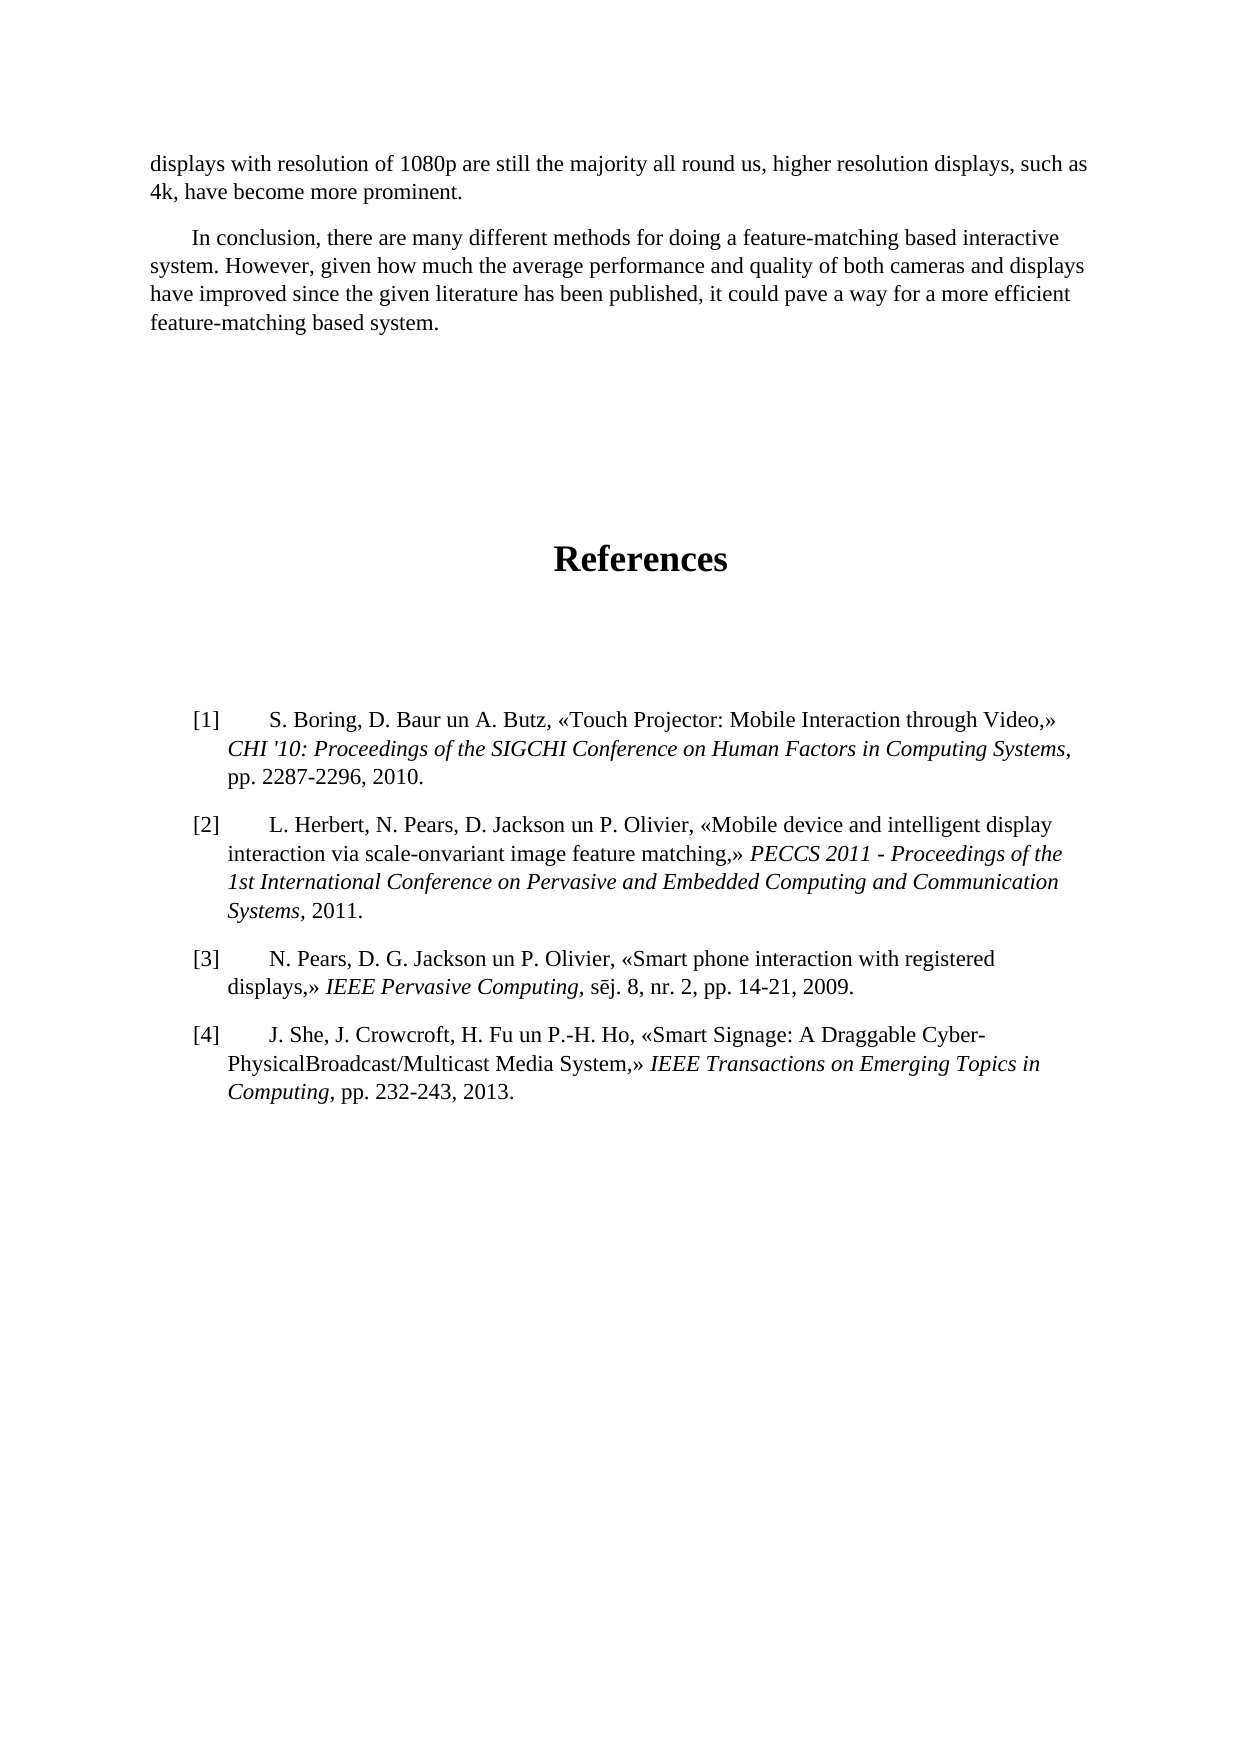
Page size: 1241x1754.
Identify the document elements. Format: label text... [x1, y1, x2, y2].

text In conclusion, there are many different methods for doing a feature-matching based interactive system. However, given how much the average performance and quality of both cameras and displays have improved since the given literature has been published, it could pave a way for a more efficient feature-matching based system. [150, 223, 1090, 335]
